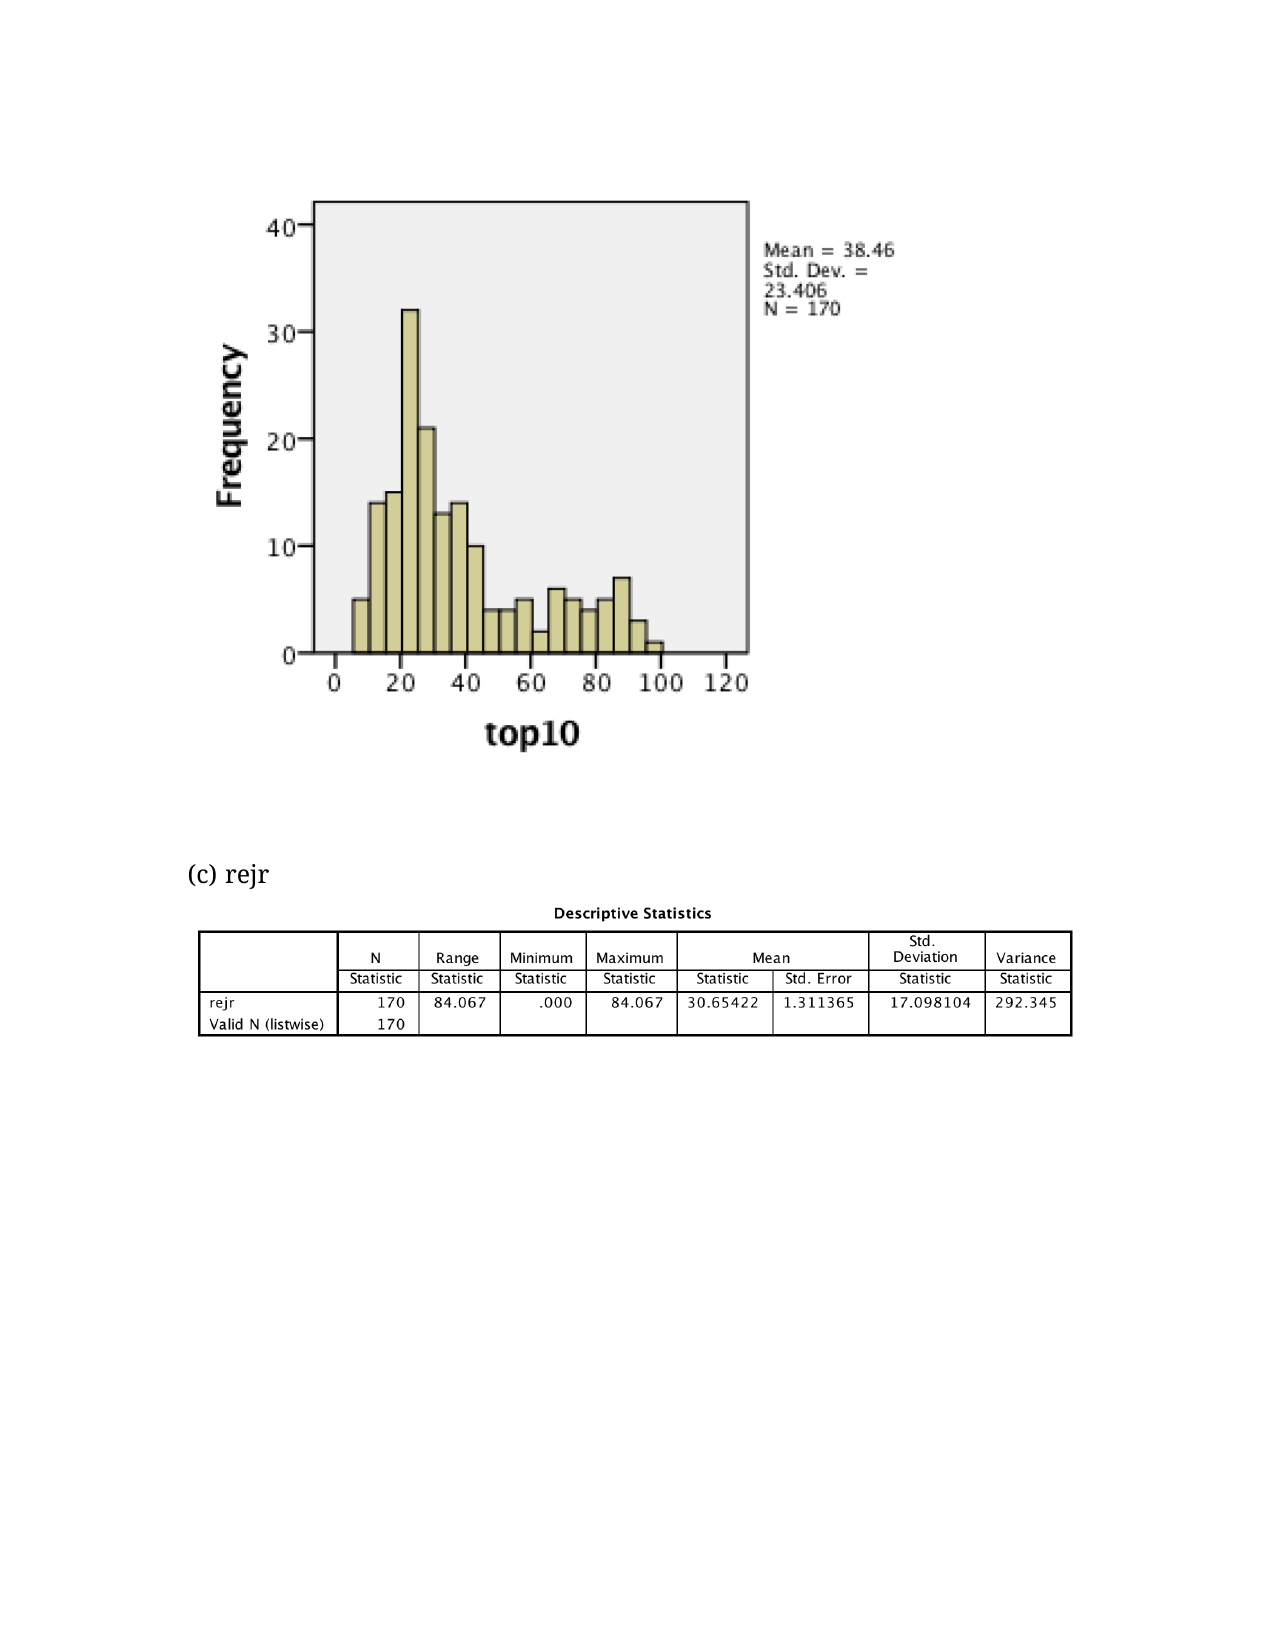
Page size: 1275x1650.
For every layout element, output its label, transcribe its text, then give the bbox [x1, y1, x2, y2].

list rejr [187, 841, 1087, 906]
picture [187, 158, 928, 768]
picture [187, 906, 1088, 1046]
